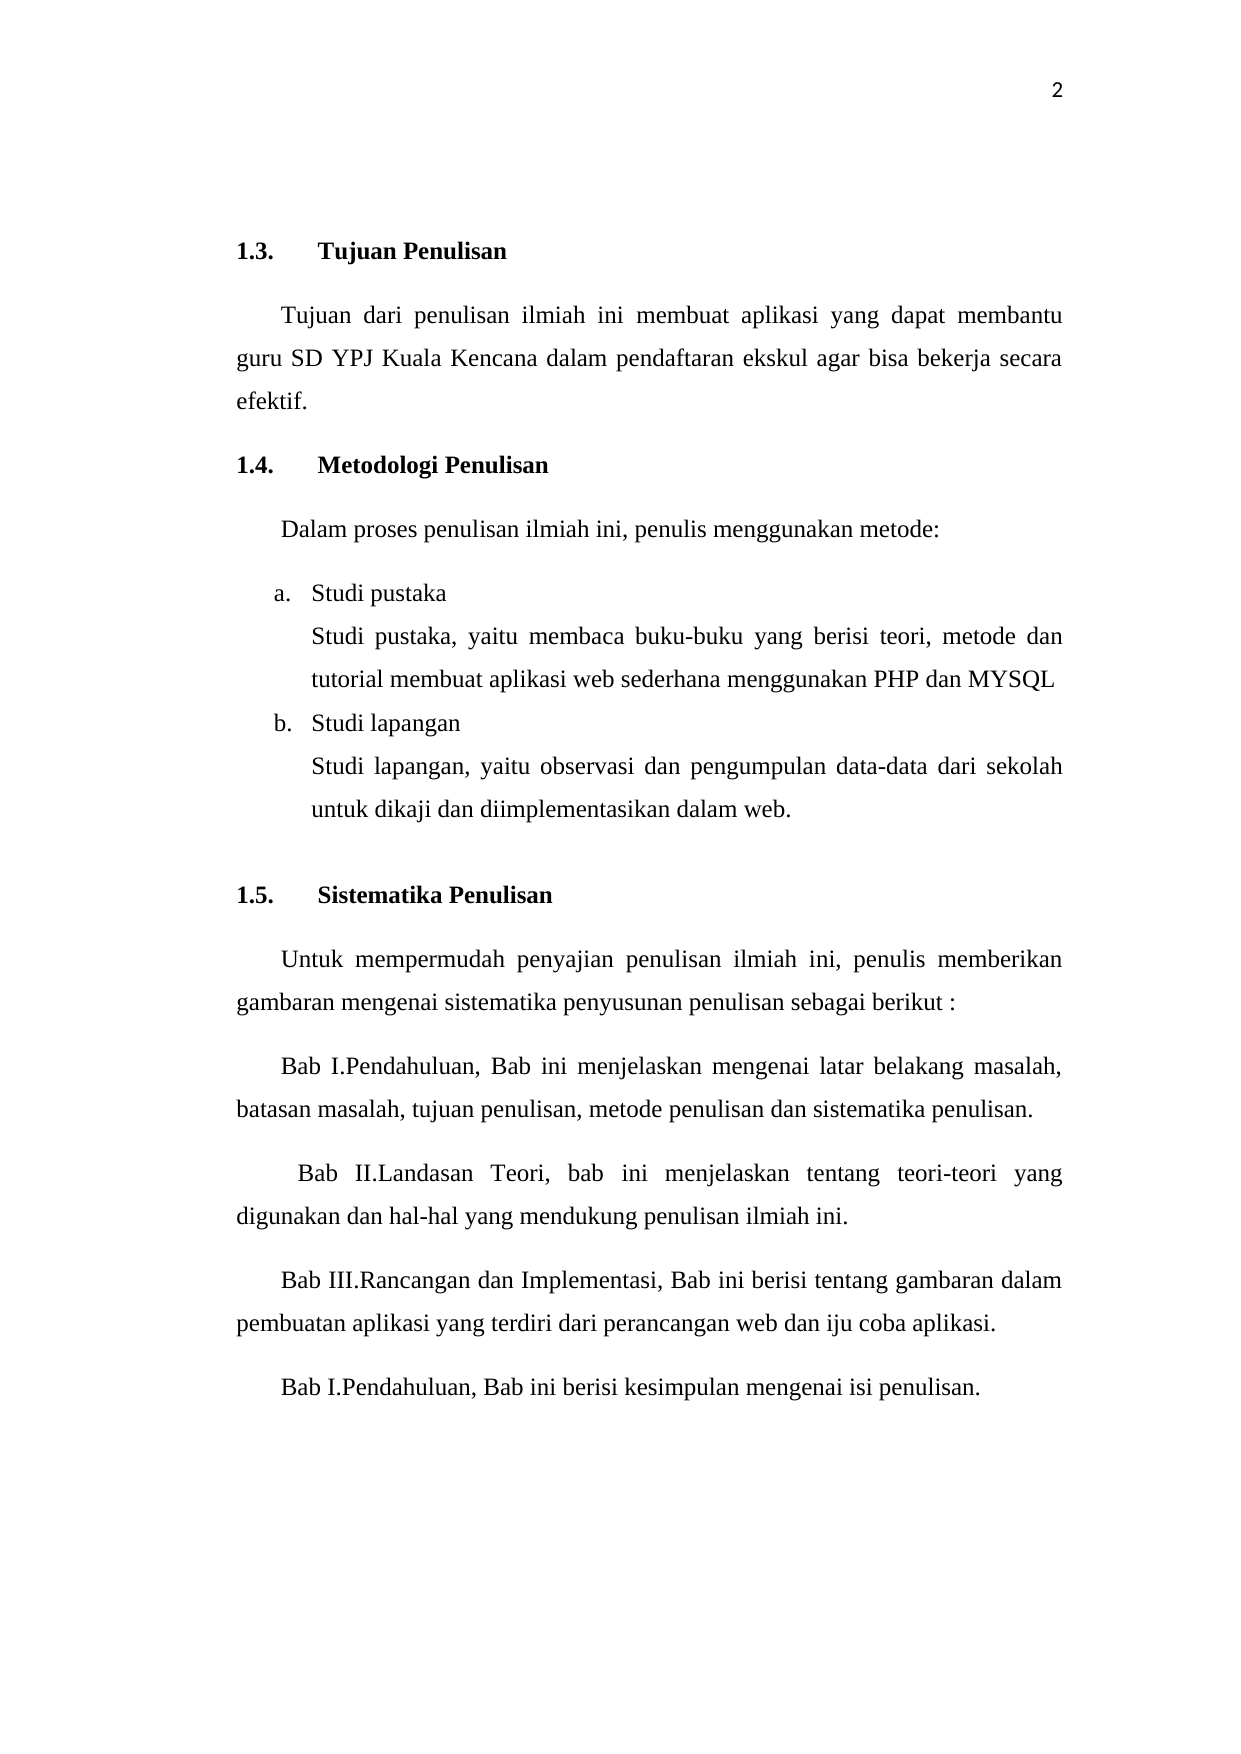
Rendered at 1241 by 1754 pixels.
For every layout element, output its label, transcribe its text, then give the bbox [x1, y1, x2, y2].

list Sistematika Penulisan [236, 880, 1063, 909]
text Bab III.Rancangan dan Implementasi, Bab ini berisi tentang gambaran dalam pembuatan aplikasi yang terdiri dari perancangan web dan iju coba aplikasi. [236, 1265, 1063, 1337]
list Studi pustaka, yaitu membaca buku-buku yang berisi teori, metode dan tutorial membuat aplikasi web sederhana menggunakan PHP dan MYSQL [311, 621, 1063, 693]
text Bab II.Landasan Teori, bab ini menjelaskan tentang teori-teori yang digunakan dan hal-hal yang mendukung penulisan ilmiah ini. [236, 1158, 1063, 1230]
list Studi pustaka [274, 578, 1063, 607]
text Bab I.Pendahuluan, Bab ini menjelaskan mengenai latar belakang masalah, batasan masalah, tujuan penulisan, metode penulisan dan sistematika penulisan. [236, 1051, 1063, 1123]
list Studi lapangan, yaitu observasi dan pengumpulan data-data dari sekolah untuk dikaji dan diimplementasikan dalam web. [311, 751, 1063, 823]
list Tujuan Penulisan [236, 236, 1063, 265]
list Studi lapangan [274, 708, 1063, 736]
text Bab I.Pendahuluan, Bab ini berisi kesimpulan mengenai isi penulisan. [236, 1372, 1063, 1401]
text Untuk mempermudah penyajian penulisan ilmiah ini, penulis memberikan gambaran mengenai sistematika penyusunan penulisan sebagai berikut : [236, 944, 1063, 1016]
text Dalam proses penulisan ilmiah ini, penulis menggunakan metode: [236, 514, 1063, 543]
text Tujuan dari penulisan ilmiah ini membuat aplikasi yang dapat membantu guru SD YPJ Kuala Kencana dalam pendaftaran ekskul agar bisa bekerja secara efektif. [236, 300, 1063, 415]
list Metodologi Penulisan [236, 450, 1063, 479]
